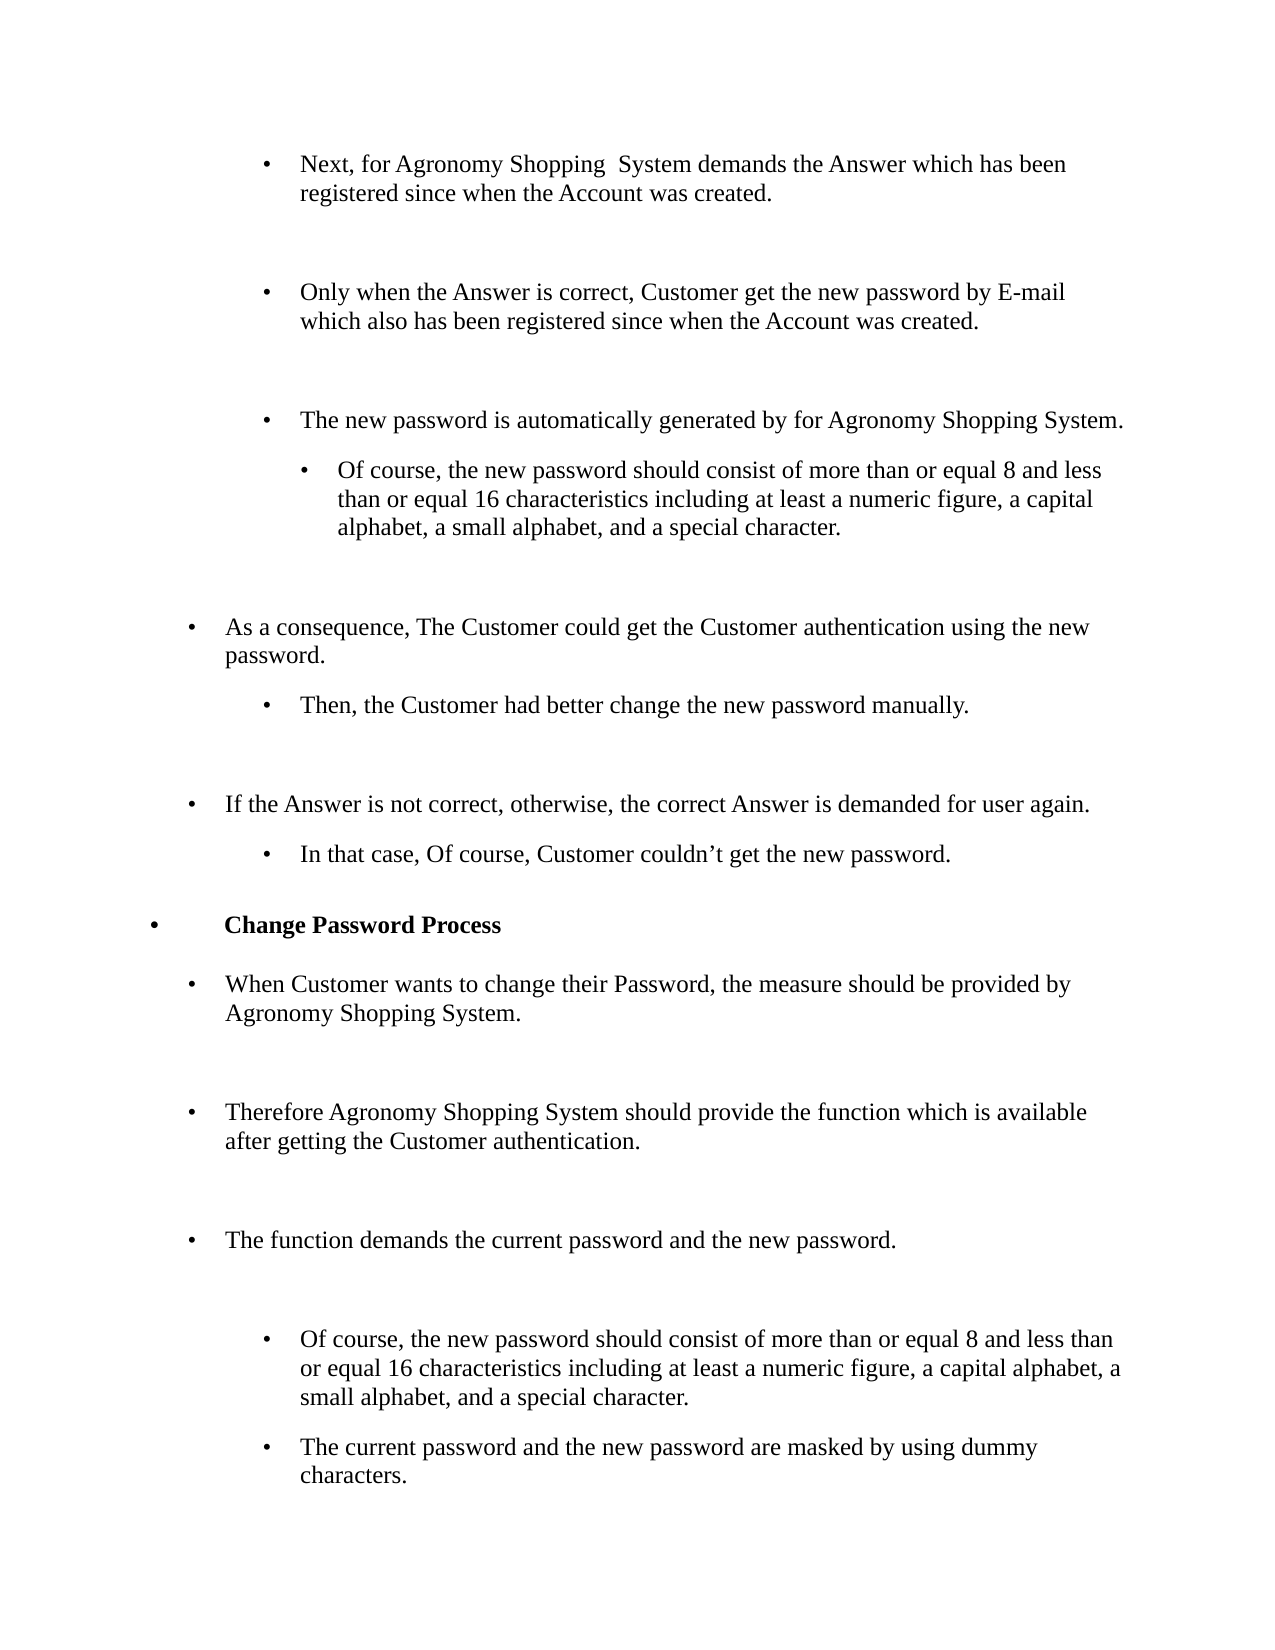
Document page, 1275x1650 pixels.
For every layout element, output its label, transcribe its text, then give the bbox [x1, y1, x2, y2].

list Only when the Answer is correct, Customer get the new password by E-mail which also has been registered since when the Account was created. [262, 278, 1125, 335]
list Therefore Agronomy Shopping System should provide the function which is available after getting the Customer authentication. [187, 1098, 1125, 1155]
list As a consequence, The Customer could get the Customer authentication using the new password. [187, 612, 1125, 669]
list Change Password Process [150, 914, 1035, 939]
list Of course, the new password should consist of more than or equal 8 and less than or equal 16 characteristics including at least a numeric figure, a capital alphabet, a small alphabet, and a special character. [300, 455, 1125, 542]
list When Customer wants to change their Password, the measure should be provided by Agronomy Shopping System. [187, 970, 1125, 1027]
list Next, for Agronomy Shopping System demands the Answer which has been registered since when the Account was created. [262, 150, 1125, 207]
list The function demands the current password and the new password. [187, 1226, 1125, 1254]
list In that case, Of course, Customer couldn’t get the new password. [262, 839, 1125, 868]
list The new password is automatically generated by for Agronomy Shopping System. [262, 406, 1125, 434]
list The current password and the new password are masked by using dummy characters. [262, 1432, 1125, 1489]
list Then, the Customer had better change the new password manually. [262, 690, 1125, 719]
list Of course, the new password should consist of more than or equal 8 and less than or equal 16 characteristics including at least a numeric figure, a capital alphabet, a small alphabet, and a special character. [262, 1325, 1125, 1411]
list If the Answer is not correct, otherwise, the correct Answer is demanded for user again. [187, 789, 1125, 818]
